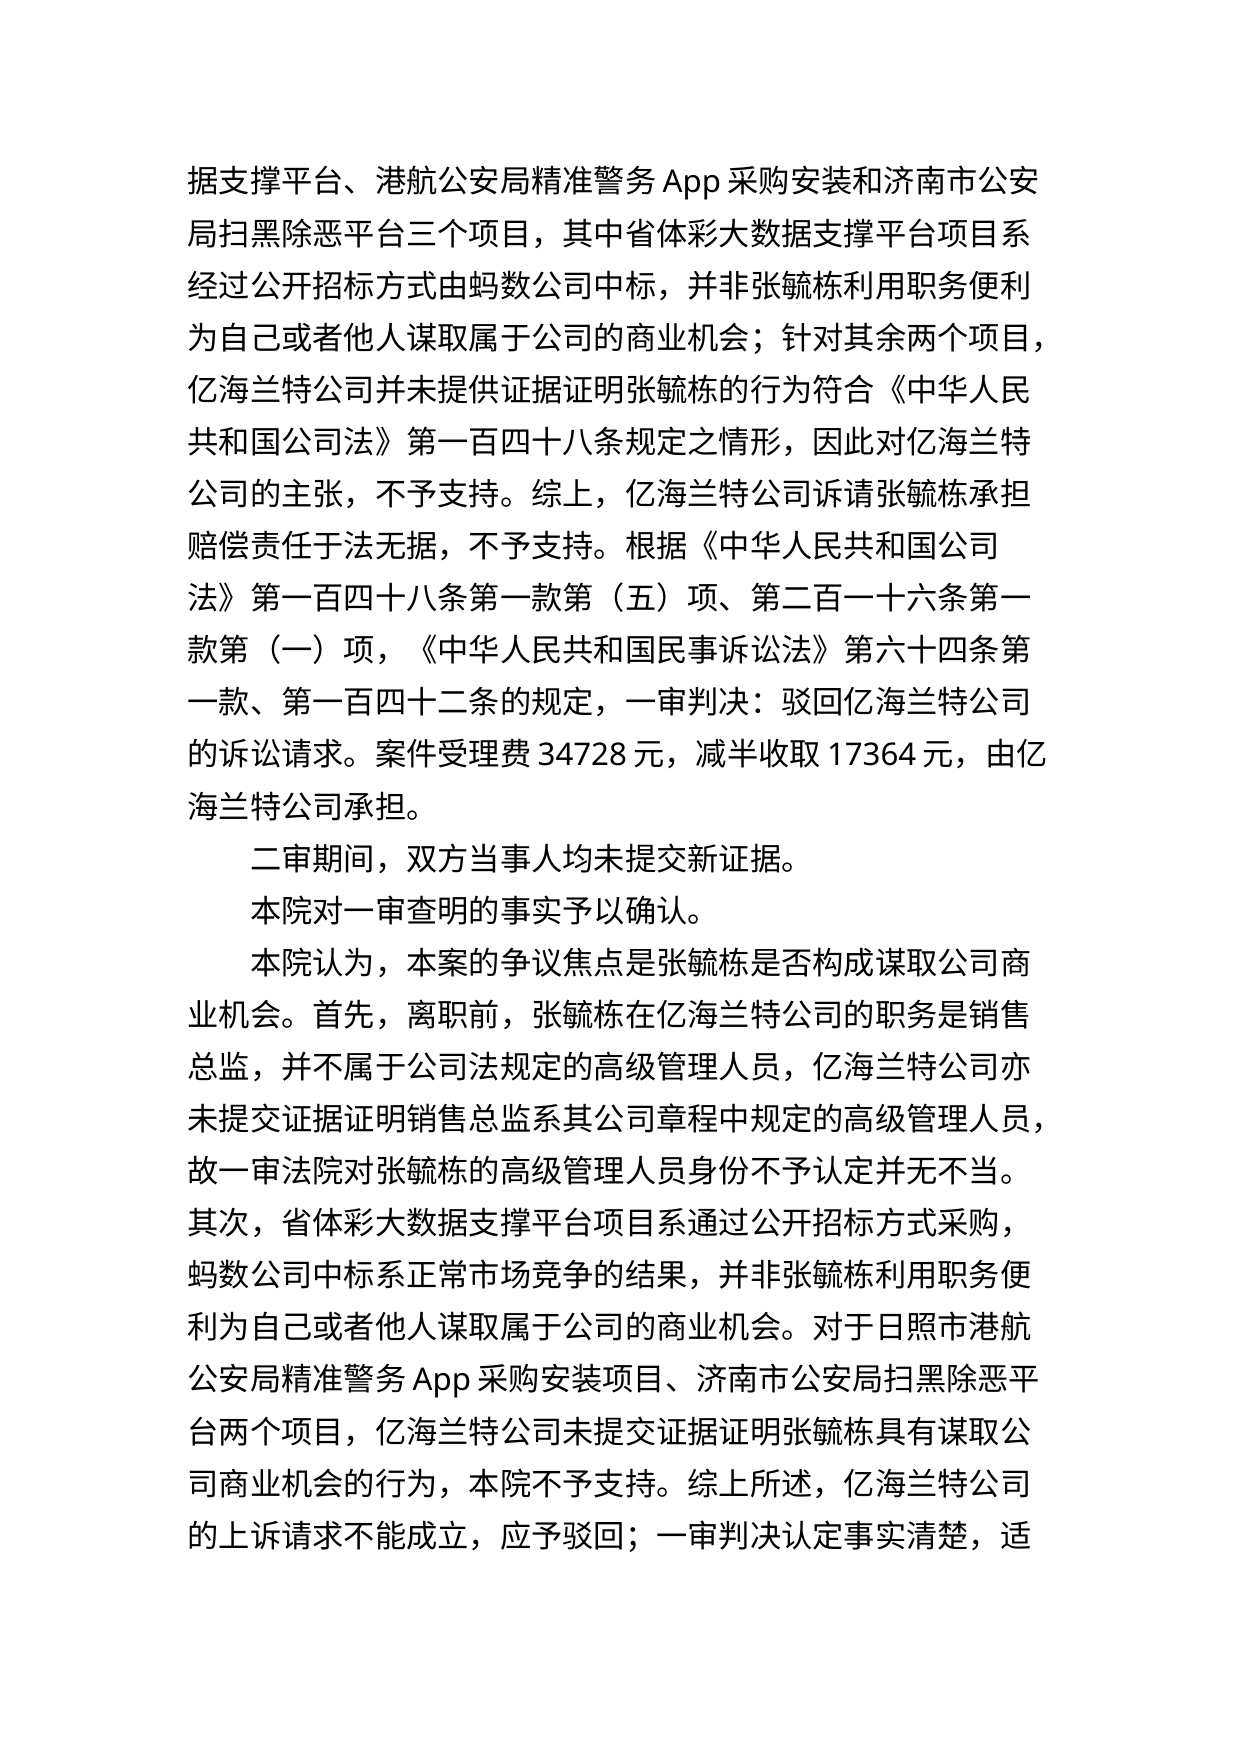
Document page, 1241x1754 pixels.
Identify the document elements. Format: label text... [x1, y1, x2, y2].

text 本院对一审查明的事实予以确认。 [187, 879, 1053, 931]
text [187, 150, 1053, 827]
text 二审期间，双方当事人均未提交新证据。 [187, 827, 1053, 879]
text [187, 931, 1053, 1556]
